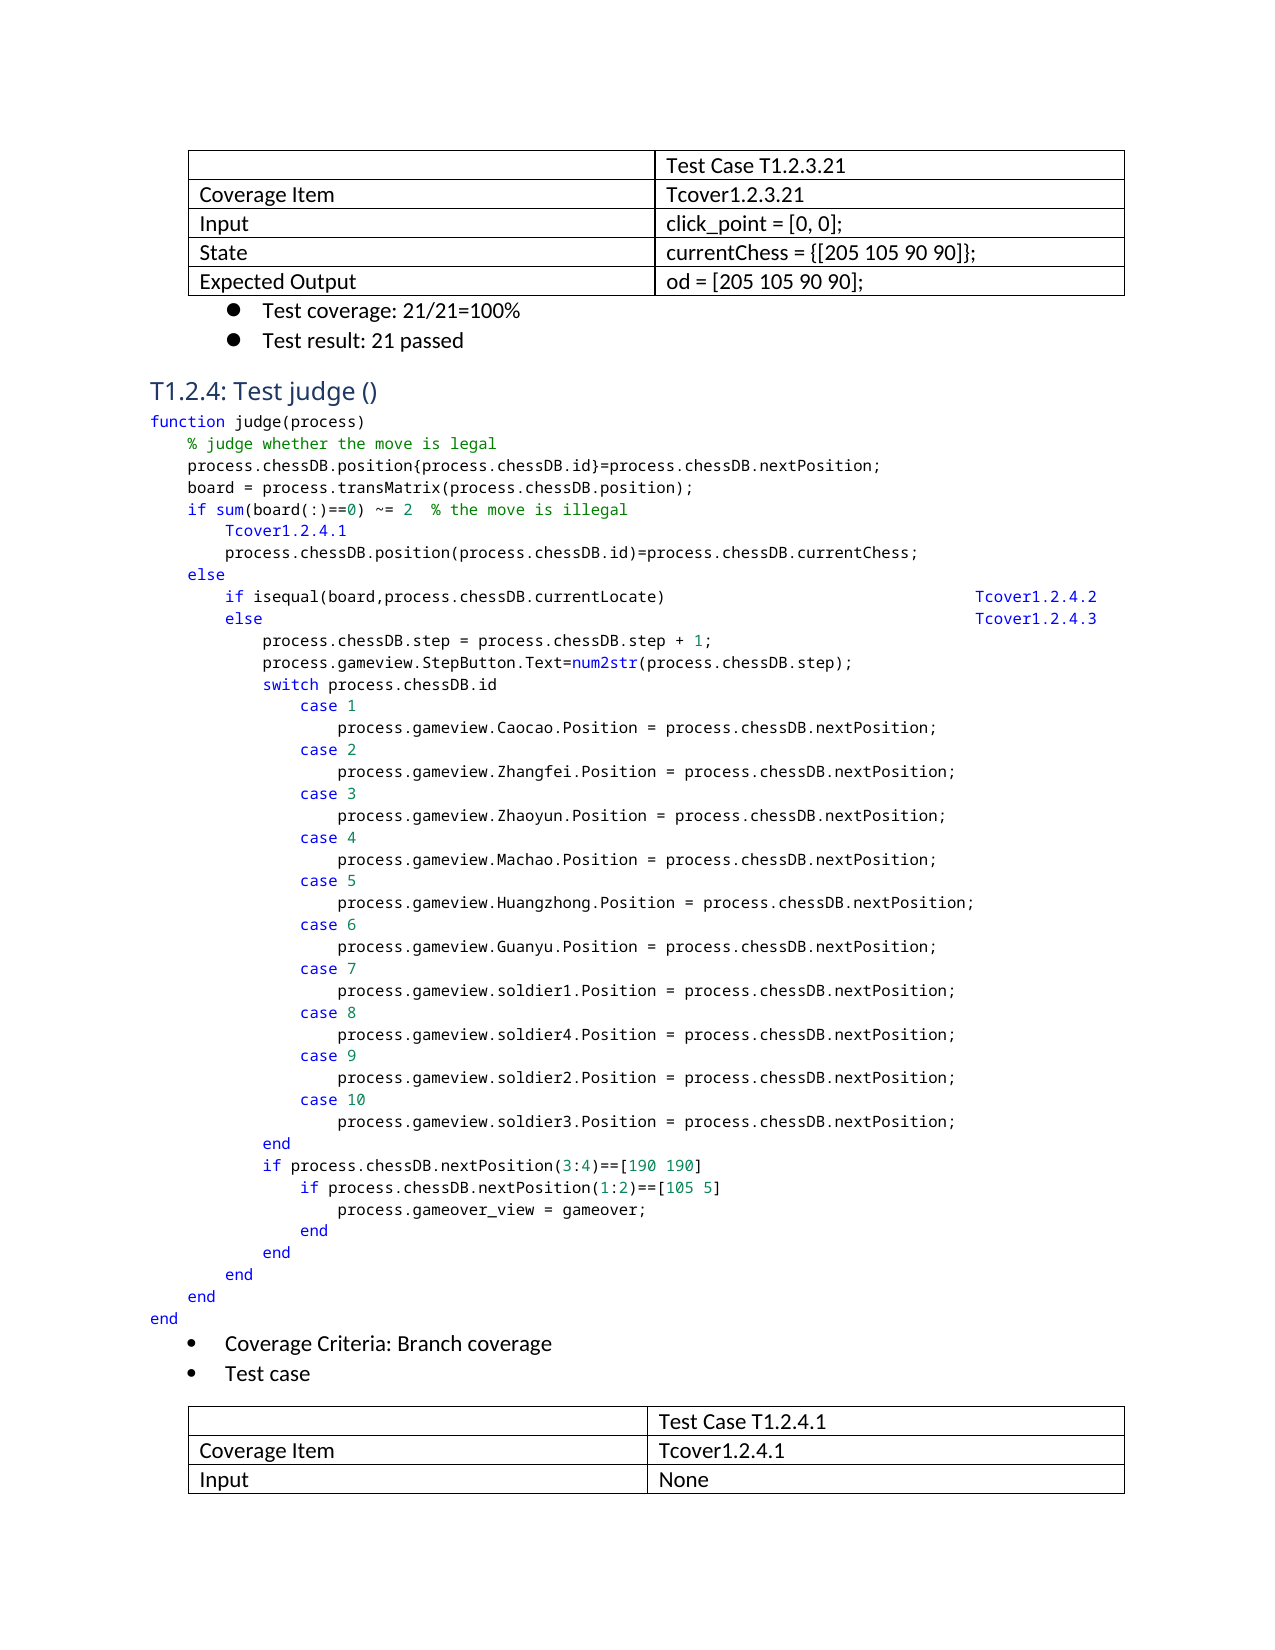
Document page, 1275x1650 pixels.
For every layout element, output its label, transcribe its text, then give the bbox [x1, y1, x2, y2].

text end [150, 1285, 1125, 1307]
text if sum(board(:)==0) ~= 2 % the move is illegal Tcover1.2.4.1 [150, 498, 1125, 541]
table_cell Coverage Item [189, 180, 654, 208]
table_header Test Case T1.2.3.21 [656, 151, 1124, 179]
text switch process.chessDB.id [150, 673, 1125, 694]
list Test coverage: 21/21=100% [225, 296, 1125, 324]
text case 8 [150, 1001, 1125, 1023]
text case 7 [150, 957, 1125, 979]
list Coverage Criteria: Branch coverage [187, 1329, 1125, 1357]
text process.gameview.soldier4.Position = process.chessDB.nextPosition; [150, 1023, 1125, 1044]
text process.gameview.Guanyu.Position = process.chessDB.nextPosition; [150, 935, 1125, 957]
table_cell Expected Output [189, 267, 654, 295]
text process.gameview.Huangzhong.Position = process.chessDB.nextPosition; [150, 891, 1125, 913]
text case 4 [150, 826, 1125, 848]
text case 10 [150, 1088, 1125, 1110]
text process.gameover_view = gameover; [150, 1198, 1125, 1219]
text if isequal(board,process.chessDB.currentLocate) Tcover1.2.4.2 [150, 585, 1125, 607]
text process.gameview.StepButton.Text=num2str(process.chessDB.step); [150, 651, 1125, 673]
text process.chessDB.position{process.chessDB.id}=process.chessDB.nextPosition; [150, 454, 1125, 476]
text process.gameview.soldier1.Position = process.chessDB.nextPosition; [150, 979, 1125, 1001]
table_header Test Case T1.2.4.1 [648, 1407, 1124, 1435]
table_header [189, 151, 654, 179]
text case 1 [150, 694, 1125, 716]
text end [150, 1219, 1125, 1241]
table_header [189, 1407, 647, 1435]
text else Tcover1.2.4.3 [150, 607, 1125, 629]
text process.gameview.soldier2.Position = process.chessDB.nextPosition; [150, 1066, 1125, 1088]
subtitle T1.2.4: Test judge () [150, 373, 1125, 407]
table_cell click_point = [0, 0]; [656, 209, 1124, 237]
text end [150, 1132, 1125, 1154]
text case 5 [150, 869, 1125, 891]
text else [150, 563, 1125, 585]
list Test case [187, 1359, 1125, 1387]
table_cell Input [189, 1465, 647, 1493]
table_cell Coverage Item [189, 1436, 647, 1464]
text case 6 [150, 913, 1125, 935]
text if process.chessDB.nextPosition(3:4)==[190 190] [150, 1154, 1125, 1176]
table_cell currentChess = {[205 105 90 90]}; [656, 238, 1124, 266]
table_cell od = [205 105 90 90]; [656, 267, 1124, 295]
text process.chessDB.step = process.chessDB.step + 1; [150, 629, 1125, 651]
text process.gameview.Zhangfei.Position = process.chessDB.nextPosition; [150, 760, 1125, 782]
table_cell Tcover1.2.4.1 [648, 1436, 1124, 1464]
text process.chessDB.position(process.chessDB.id)=process.chessDB.currentChess; [150, 541, 1125, 563]
table_cell None [648, 1465, 1124, 1493]
text case 2 [150, 738, 1125, 760]
text process.gameview.Zhaoyun.Position = process.chessDB.nextPosition; [150, 804, 1125, 826]
text board = process.transMatrix(process.chessDB.position); [150, 476, 1125, 498]
table_cell Input [189, 209, 654, 237]
text if process.chessDB.nextPosition(1:2)==[105 5] [150, 1176, 1125, 1198]
text case 3 [150, 782, 1125, 804]
text end [150, 1307, 1125, 1329]
text process.gameview.Caocao.Position = process.chessDB.nextPosition; [150, 716, 1125, 738]
list Test result: 21 passed [225, 327, 1125, 354]
text end [150, 1241, 1125, 1263]
text process.gameview.soldier3.Position = process.chessDB.nextPosition; [150, 1110, 1125, 1132]
text process.gameview.Machao.Position = process.chessDB.nextPosition; [150, 848, 1125, 869]
table_cell Tcover1.2.3.21 [656, 180, 1124, 208]
text end [150, 1263, 1125, 1285]
table_cell State [189, 238, 654, 266]
text case 9 [150, 1044, 1125, 1066]
text function judge(process) [150, 410, 1125, 432]
text % judge whether the move is legal [150, 432, 1125, 454]
